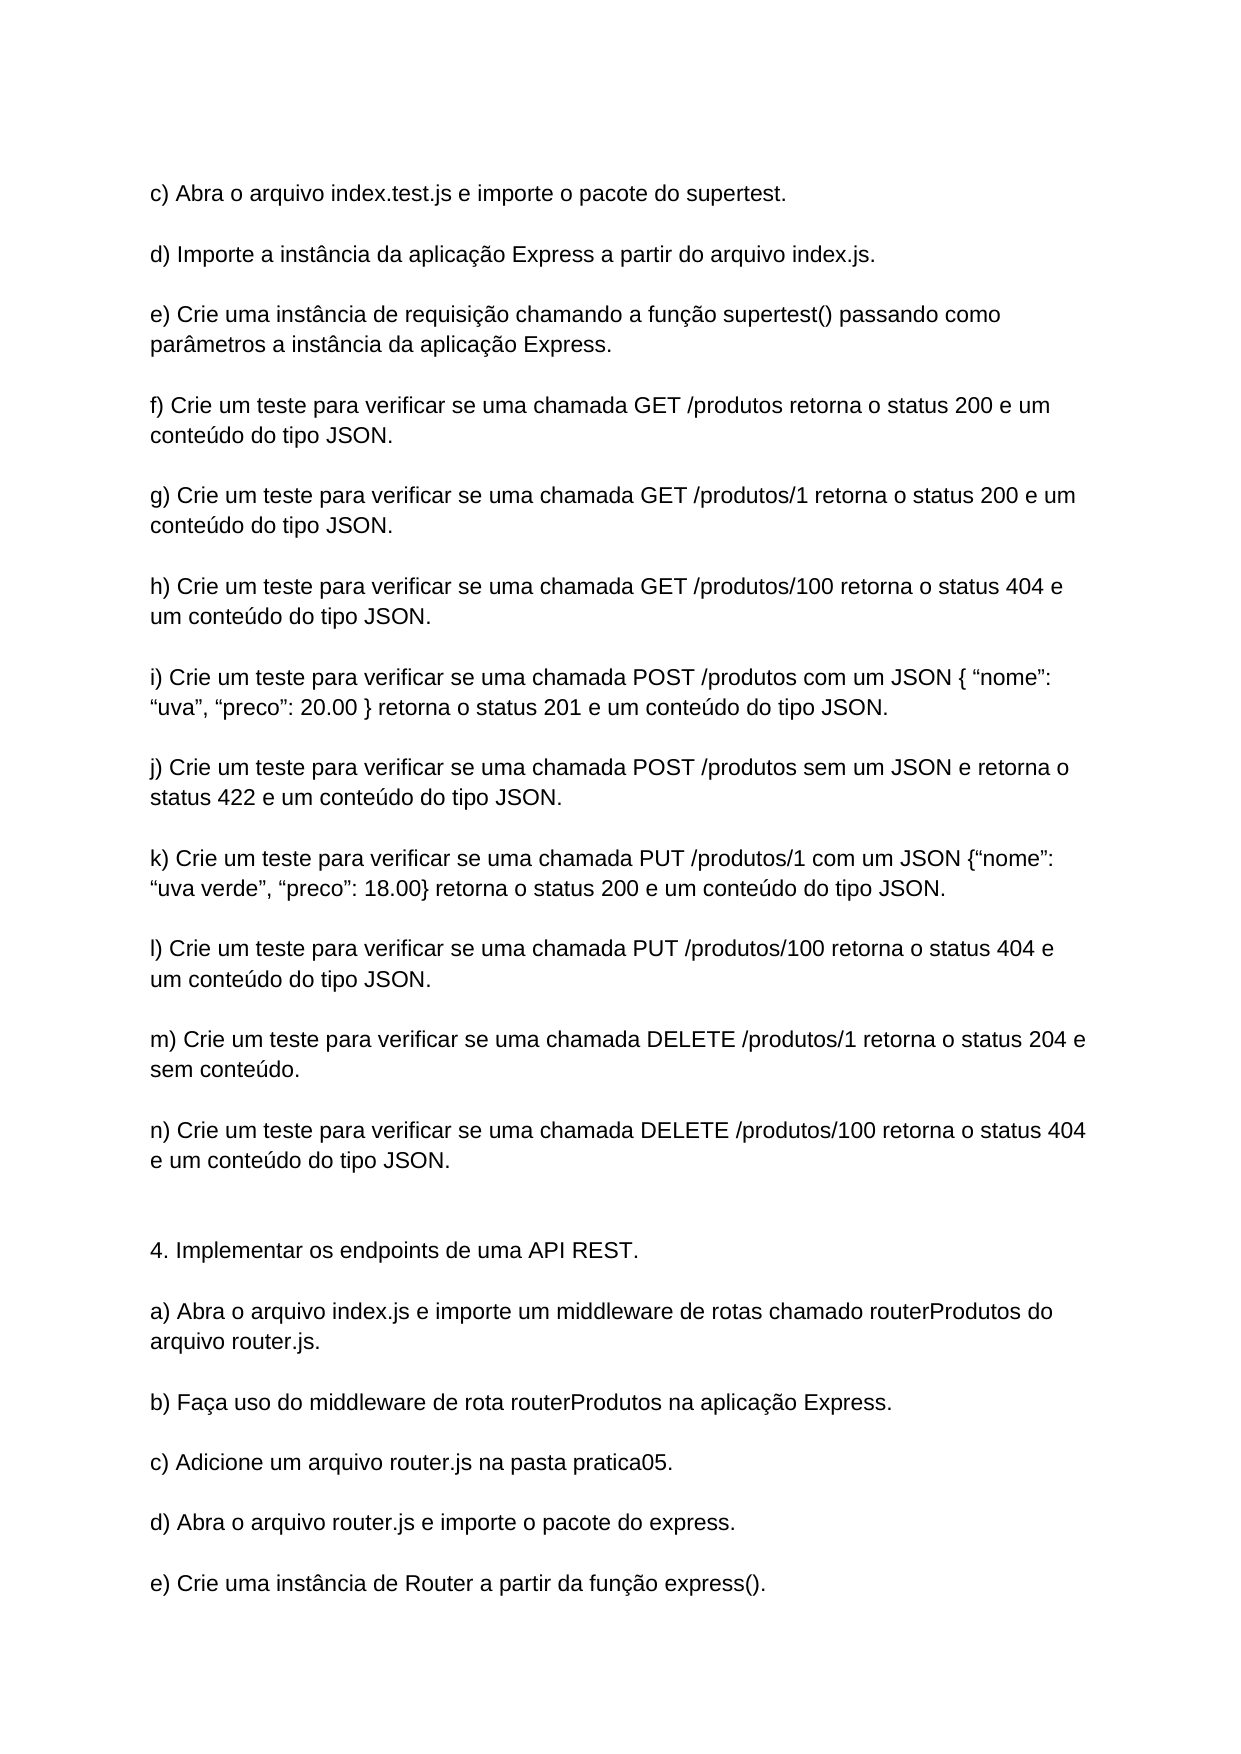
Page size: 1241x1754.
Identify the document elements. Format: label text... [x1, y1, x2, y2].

text g) Crie um teste para verificar se uma chamada GET /produtos/1 retorna o status 200 e um conteúdo do tipo JSON. [150, 482, 1090, 539]
text h) Crie um teste para verificar se uma chamada GET /produtos/100 retorna o status 404 e um conteúdo do tipo JSON. [150, 573, 1090, 629]
text m) Crie um teste para verificar se uma chamada DELETE /produtos/1 retorna o status 204 e sem conteúdo. [150, 1026, 1090, 1083]
text f) Crie um teste para verificar se uma chamada GET /produtos retorna o status 200 e um conteúdo do tipo JSON. [150, 392, 1090, 448]
text b) Faça uso do middleware de rota routerProdutos na aplicação Express. [150, 1388, 1090, 1415]
text 4. Implementar os endpoints de uma API REST. [150, 1237, 1090, 1264]
text e) Crie uma instância de requisição chamando a função supertest() passando como parâmetros a instância da aplicação Express. [150, 301, 1090, 358]
text d) Importe a instância da aplicação Express a partir do arquivo index.js. [150, 241, 1090, 267]
text l) Crie um teste para verificar se uma chamada PUT /produtos/100 retorna o status 404 e um conteúdo do tipo JSON. [150, 935, 1090, 992]
text c) Adicione um arquivo router.js na pasta pratica05. [150, 1449, 1090, 1475]
text k) Crie um teste para verificar se uma chamada PUT /produtos/1 com um JSON {“nome”: “uva verde”, “preco”: 18.00} retorna o status 200 e um conteúdo do tipo JSON. [150, 845, 1090, 901]
text c) Abra o arquivo index.test.js e importe o pacote do supertest. [150, 180, 1090, 207]
text a) Abra o arquivo index.js e importe um middleware de rotas chamado routerProdutos do arquivo router.js. [150, 1298, 1090, 1354]
text e) Crie uma instância de Router a partir da função express(). [150, 1570, 1090, 1596]
text j) Crie um teste para verificar se uma chamada POST /produtos sem um JSON e retorna o status 422 e um conteúdo do tipo JSON. [150, 754, 1090, 811]
text i) Crie um teste para verificar se uma chamada POST /produtos com um JSON { “nome”: “uva”, “preco”: 20.00 } retorna o status 201 e um conteúdo do tipo JSON. [150, 663, 1090, 720]
text d) Abra o arquivo router.js e importe o pacote do express. [150, 1509, 1090, 1536]
text n) Crie um teste para verificar se uma chamada DELETE /produtos/100 retorna o status 404 e um conteúdo do tipo JSON. [150, 1117, 1090, 1173]
